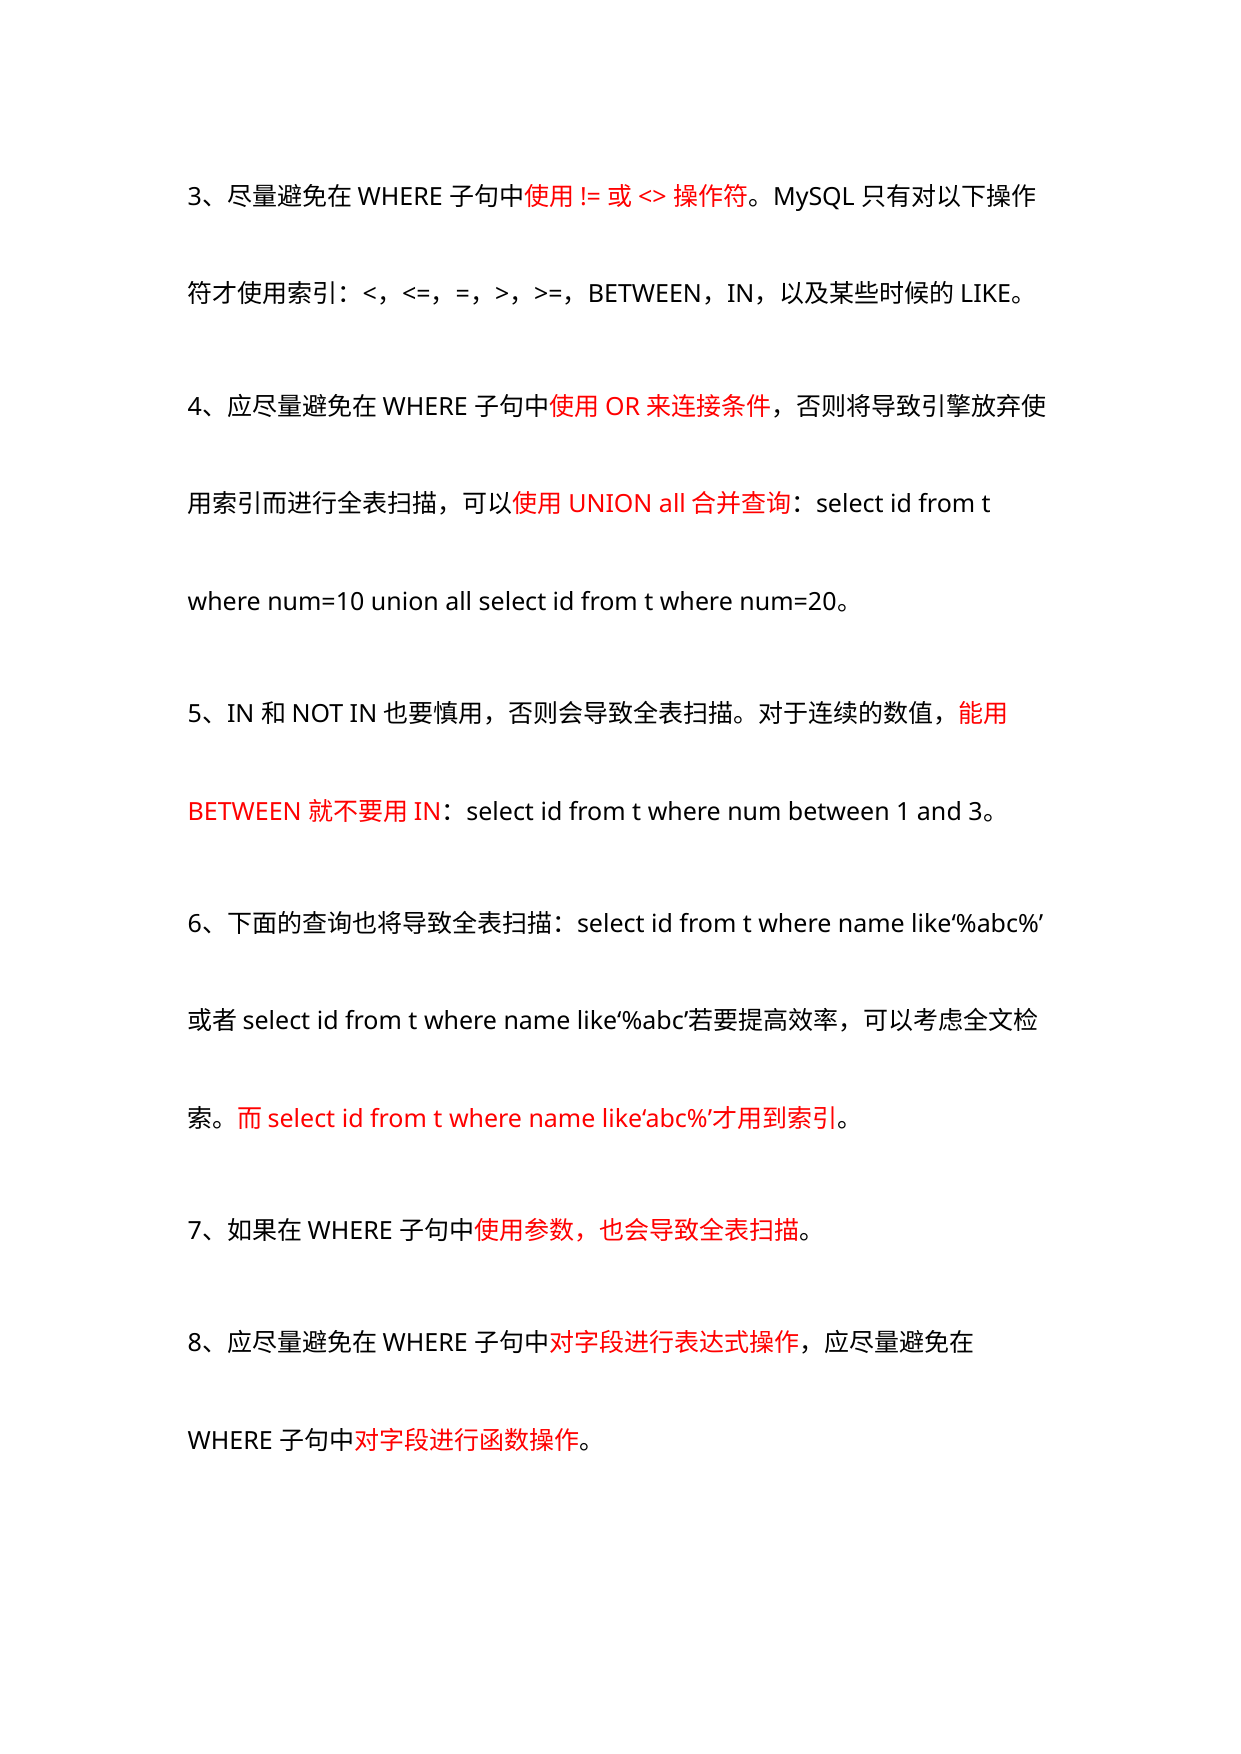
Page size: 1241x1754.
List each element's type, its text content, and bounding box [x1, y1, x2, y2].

text 5、IN 和 NOT IN 也要慎用，否则会导致全表扫描。对于连续的数值，能用 BETWEEN 就不要用 IN：select id from t where num between 1 and 3。 [187, 679, 1053, 842]
text 3、尽量避免在 WHERE 子句中使用 != 或 <> 操作符。MySQL 只有对以下操作符才使用索引：<，<=，=，>，>=，BETWEEN，IN，以及某些时候的 LIKE。 [187, 162, 1053, 324]
text 7、如果在 WHERE 子句中使用参数，也会导致全表扫描。 [187, 1196, 1053, 1261]
text 4、应尽量避免在 WHERE 子句中使用 OR 来连接条件，否则将导致引擎放弃使用索引而进行全表扫描，可以使用 UNION all合并查询：select id from t where num=10 union all select id from t where num=20。 [187, 372, 1053, 632]
text 8、应尽量避免在 WHERE 子句中对字段进行表达式操作，应尽量避免在 WHERE 子句中对字段进行函数操作。 [187, 1308, 1053, 1471]
text 6、下面的查询也将导致全表扫描：select id from t where name like‘%abc%’ 或者select id from t where name like‘%abc’若要提高效率，可以考虑全文检索。而select id from t where name like‘abc%’才用到索引。 [187, 889, 1053, 1149]
